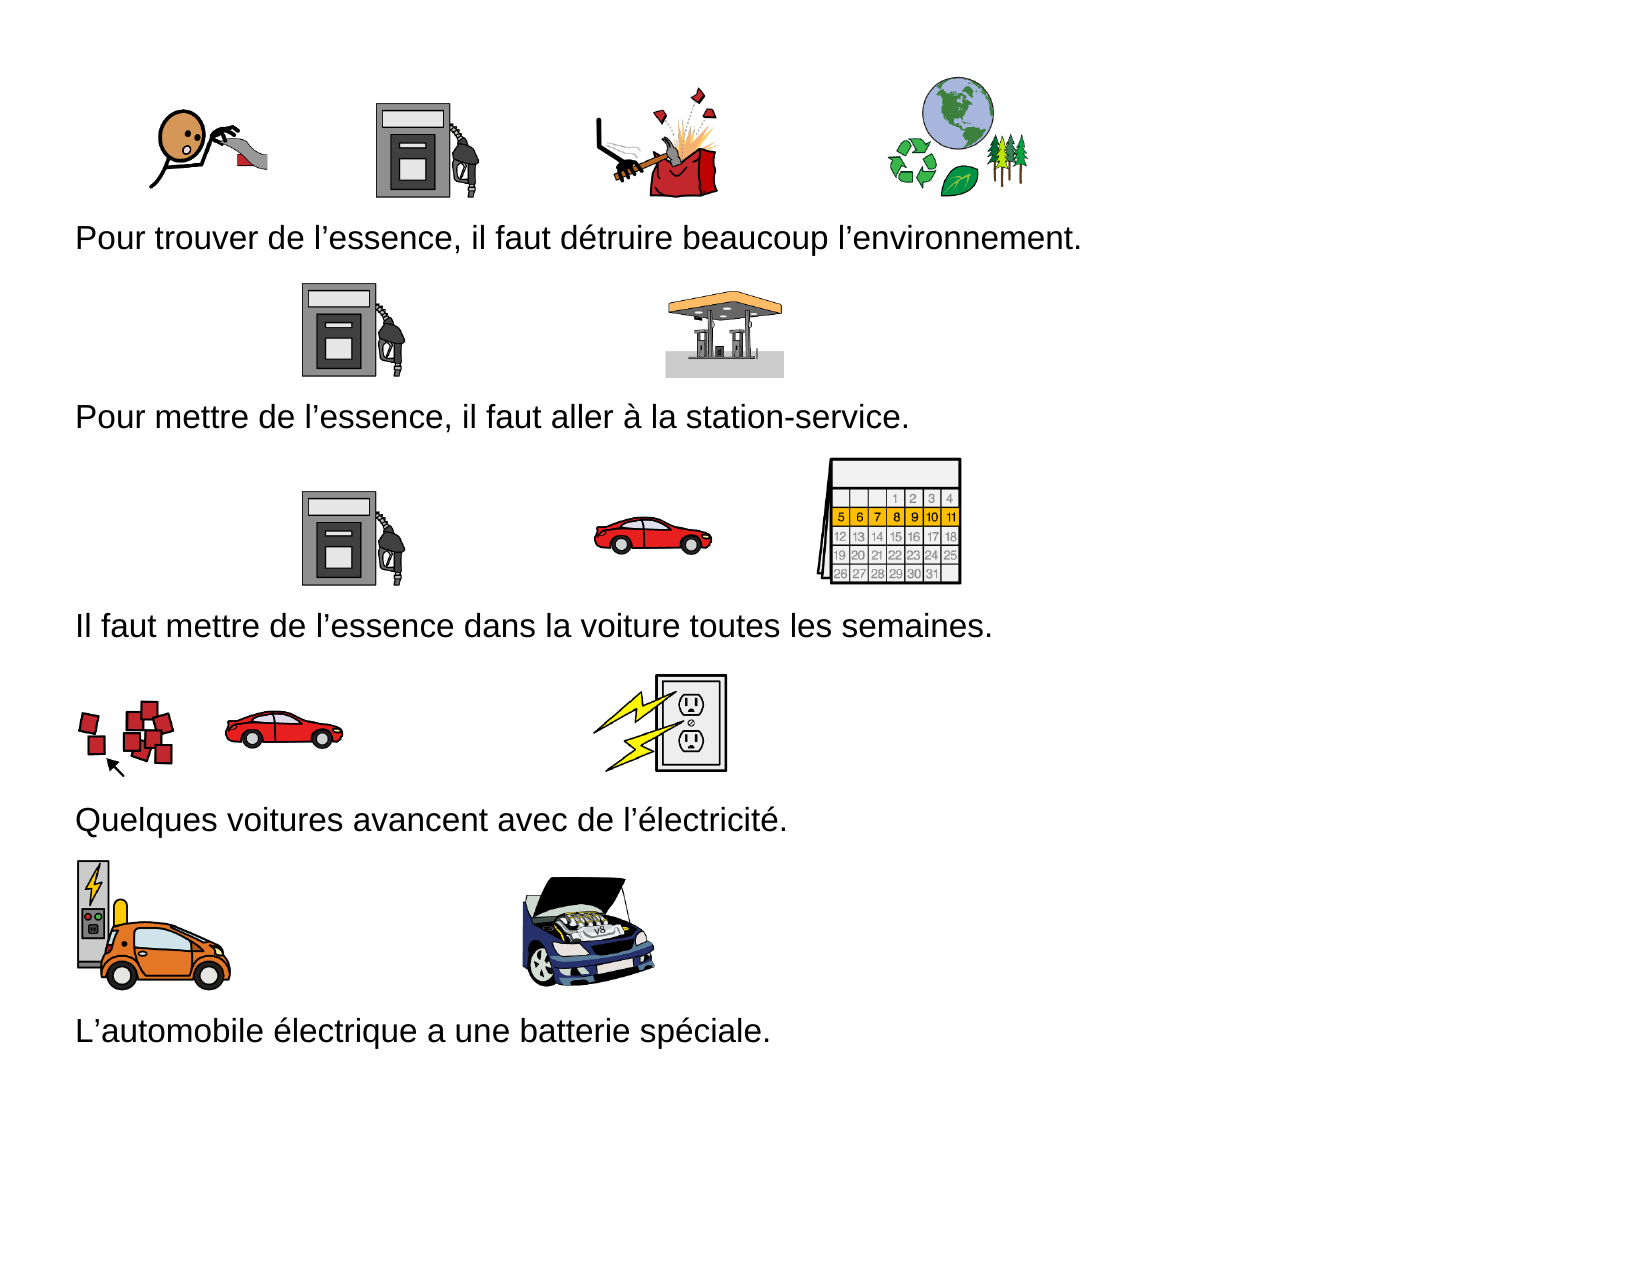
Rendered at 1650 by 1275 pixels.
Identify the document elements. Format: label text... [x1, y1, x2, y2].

text Quelques voitures avancent avec de l’électricité. [75, 800, 1575, 838]
picture [75, 694, 177, 781]
picture [296, 281, 410, 378]
picture [591, 482, 713, 587]
picture [148, 97, 268, 199]
picture [886, 75, 1031, 199]
text Pour mettre de l’essence, il faut aller à la station-service. [75, 397, 1575, 436]
picture [370, 101, 484, 199]
picture [591, 664, 728, 781]
picture [222, 677, 344, 781]
picture [517, 871, 659, 992]
picture [591, 86, 723, 199]
picture [296, 489, 410, 587]
picture [665, 276, 784, 378]
text Il faut mettre de l’essence dans la voiture toutes les semaines. [75, 606, 1575, 644]
picture [75, 858, 232, 992]
text Pour trouver de l’essence, il faut détruire beaucoup l’environnement. [75, 218, 1575, 256]
text L’automobile électrique a une batterie spéciale. [75, 1011, 1575, 1050]
picture [812, 455, 966, 587]
